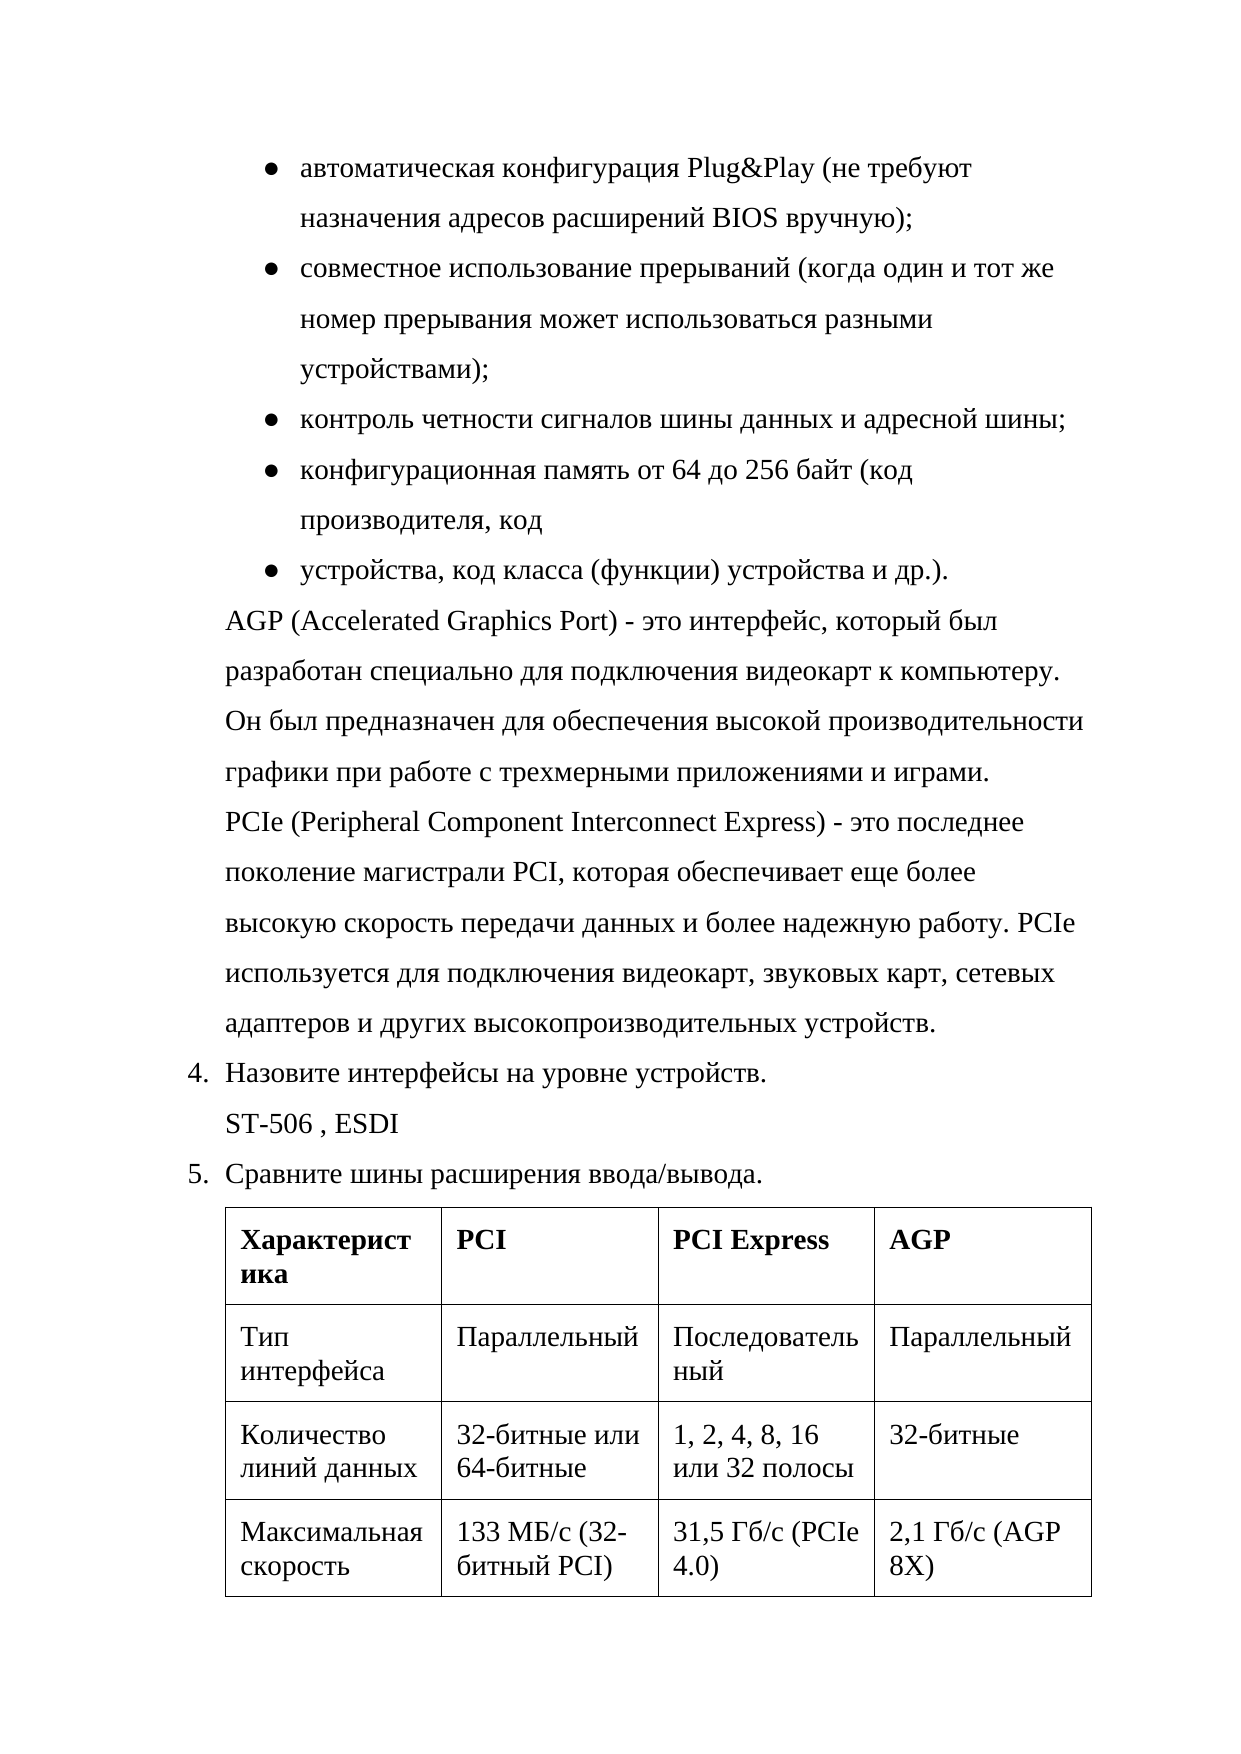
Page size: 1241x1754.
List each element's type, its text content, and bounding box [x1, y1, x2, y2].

table_header Характеристика [226, 1208, 441, 1304]
table_cell Параллельный [442, 1305, 658, 1401]
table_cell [226, 1500, 441, 1596]
list автоматическая конфигурация Plug&Play (не требуют назначения адресов расширений BIOS вручную); [262, 150, 1090, 234]
list конфигурационная память от 64 до 256 байт (код производителя, код [262, 452, 1090, 536]
list устройства, код класса (функции) устройства и др.). [262, 552, 1090, 586]
list Сравните шины расширения ввода/вывода. [187, 1156, 1090, 1190]
table_cell 32-битные [875, 1402, 1091, 1498]
list Назовите интерфейсы на уровне устройств. ST-506 , ESDI [187, 1056, 1090, 1139]
table_header PCI [442, 1208, 658, 1304]
list контроль четности сигналов шины данных и адресной шины; [262, 402, 1090, 435]
text AGP (Accelerated Graphics Port) - это интерфейс, который был разработан специально для подключения видеокарт к компьютеру. Он был предназначен для обеспечения высокой производительности графики при работе с трехмерными приложениями и играми. PCIe (Peripheral Component Interconnect Express) - это последнее поколение магистрали PCI, которая обеспечивает еще более высокую скорость передачи данных и более надежную работу. PCIe используется для подключения видеокарт, звуковых карт, сетевых адаптеров и других высокопроизводительных устройств. [225, 603, 1090, 1039]
table_header PCI Express [659, 1208, 874, 1304]
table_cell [442, 1500, 658, 1596]
table_header AGP [875, 1208, 1091, 1304]
table_cell 2,1 Гб/с (AGP 8X) [875, 1500, 1091, 1596]
list совместное использование прерываний (когда один и тот же номер прерывания может использоваться разными устройствами); [262, 251, 1090, 385]
table_cell Количество линий данных [226, 1402, 441, 1498]
table_cell 1, 2, 4, 8, 16 или 32 полосы [659, 1402, 874, 1498]
table_cell Параллельный [875, 1305, 1091, 1401]
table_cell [659, 1500, 874, 1596]
table_cell Тип интерфейса [226, 1305, 441, 1401]
table_cell 32-битные или 64-битные [442, 1402, 658, 1498]
table_cell Последовательный [659, 1305, 874, 1401]
